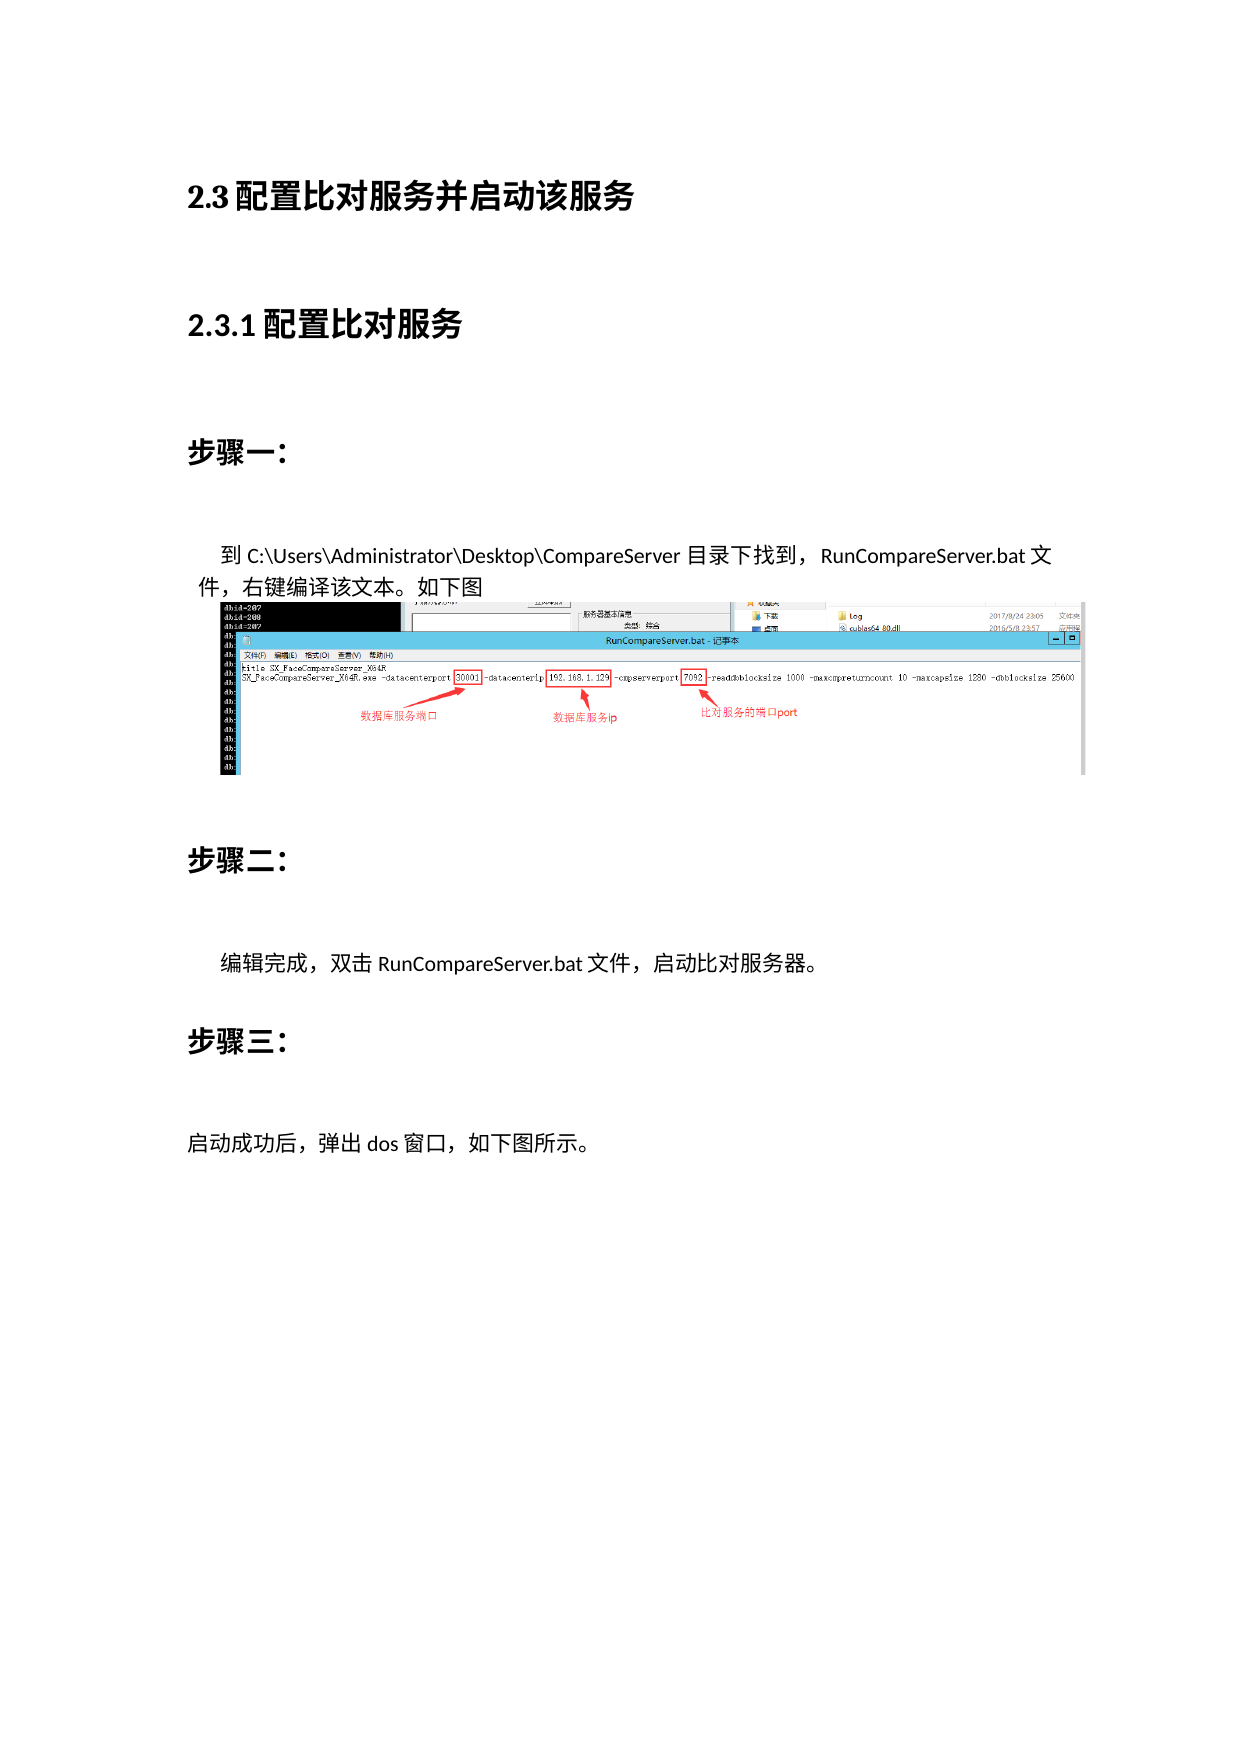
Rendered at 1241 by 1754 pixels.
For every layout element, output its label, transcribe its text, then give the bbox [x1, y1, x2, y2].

subtitle 步骤二： [187, 826, 1053, 891]
text 到C:\Users\Administrator\Desktop\CompareServer目录下找到，RunCompareServer.bat文件，右键编译该文本。如下图 [198, 537, 1053, 602]
text 编辑完成，双击RunCompareServer.bat文件，启动比对服务器。 [198, 945, 1053, 978]
subtitle 步骤一： [187, 418, 1053, 483]
subtitle 2.3配置比对服务并启动该服务 [187, 162, 1053, 227]
subtitle 步骤三： [187, 1007, 1053, 1072]
subtitle 2.3.1 配置比对服务 [187, 289, 1053, 354]
picture [220, 602, 1086, 775]
text 启动成功后，弹出dos窗口，如下图所示。 [187, 1126, 1053, 1158]
